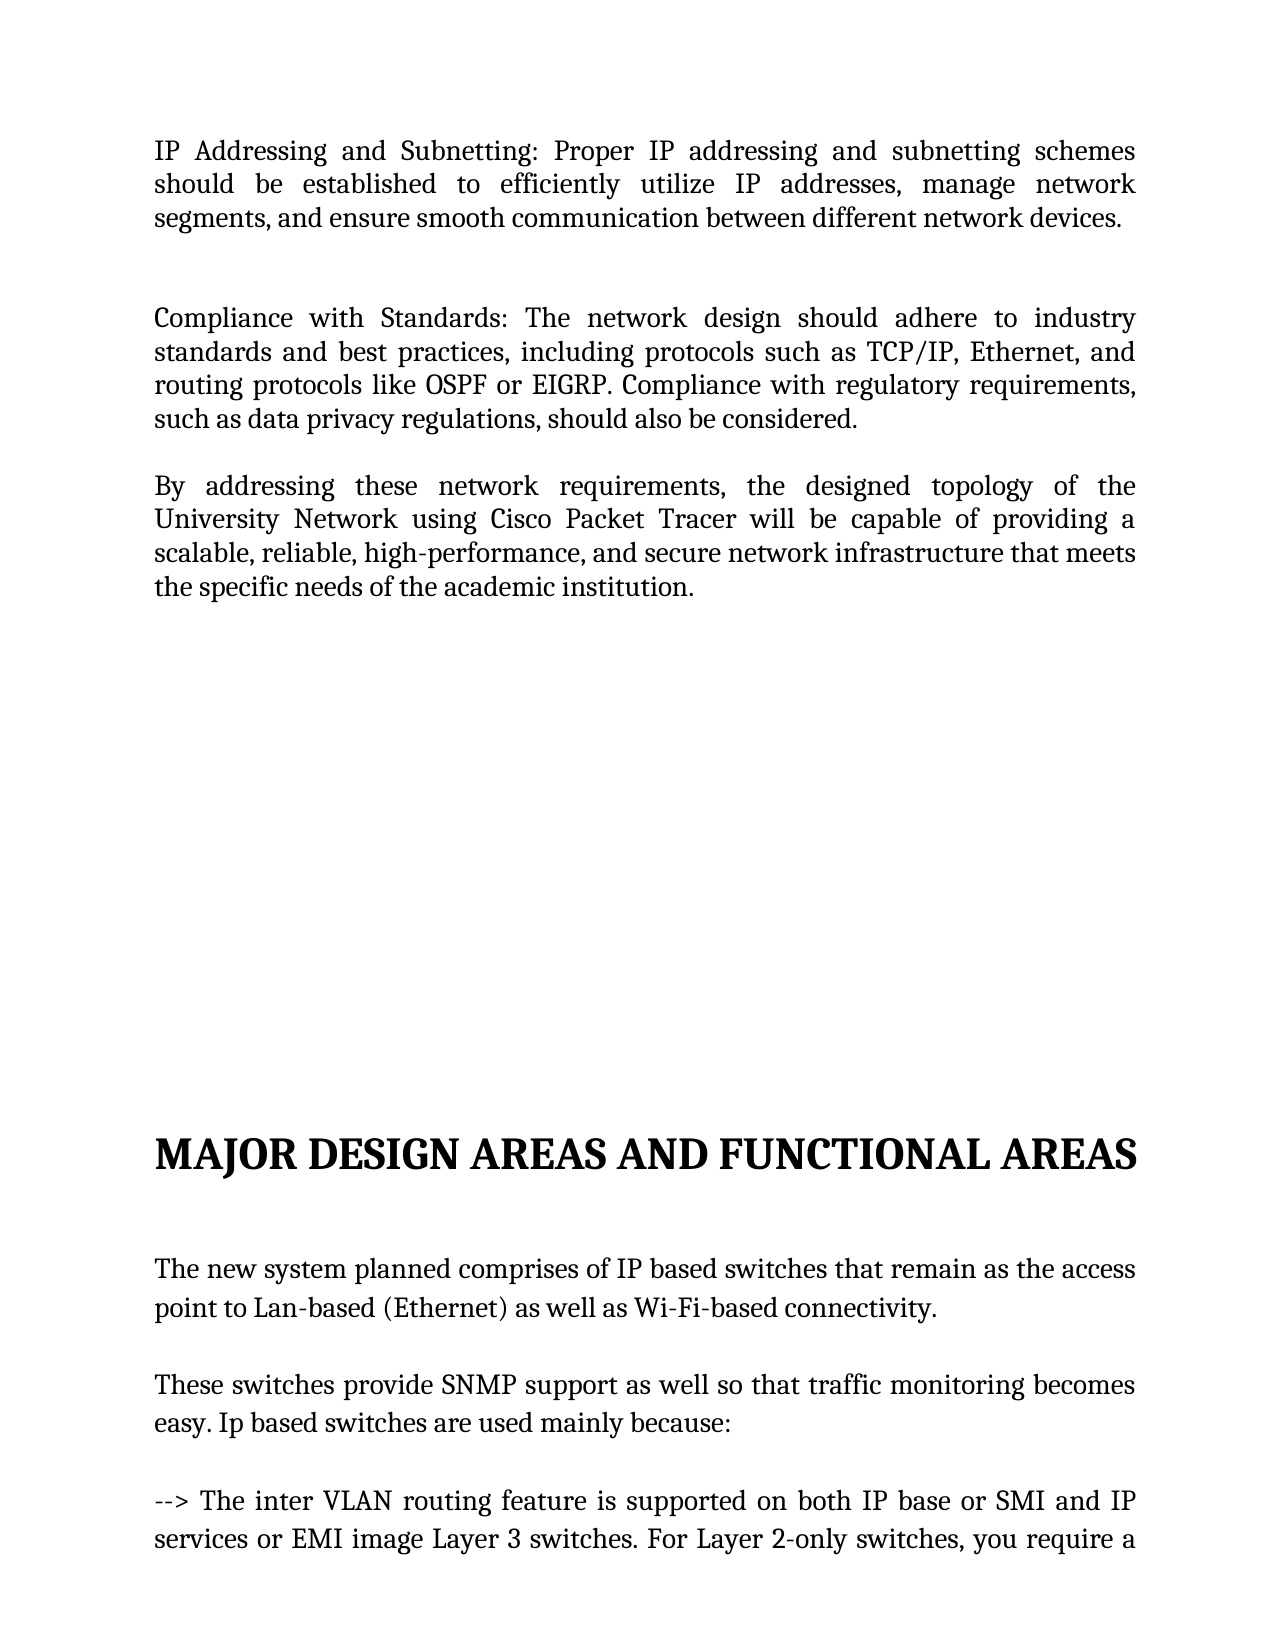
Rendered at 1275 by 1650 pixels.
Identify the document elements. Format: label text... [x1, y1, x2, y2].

text Compliance with Standards: The network design should adhere to industry standards and best practices, including protocols such as TCP/IP, Ethernet, and routing protocols like OSPF or EIGRP. Compliance with regulatory requirements, such as data privacy regulations, should also be considered. [154, 301, 1137, 436]
text The new system planned comprises of IP based switches that remain as the access point to Lan-based (Ethernet) as well as Wi-Fi-based connectivity. [154, 1252, 1137, 1324]
text IP Addressing and Subnetting: Proper IP addressing and subnetting schemes should be established to efficiently utilize IP addresses, manage network segments, and ensure smooth communication between different network devices. [154, 134, 1137, 234]
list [154, 1484, 1137, 1556]
text MAJOR DESIGN AREAS AND FUNCTIONAL AREAS [154, 1128, 1137, 1181]
text By addressing these network requirements, the designed topology of the University Network using Cisco Packet Tracer will be capable of providing a scalable, reliable, high-performance, and secure network infrastructure that meets the specific needs of the academic institution. [154, 469, 1137, 603]
text These switches provide SNMP support as well so that traffic monitoring becomes easy. Ip based switches are used mainly because: [154, 1368, 1137, 1440]
